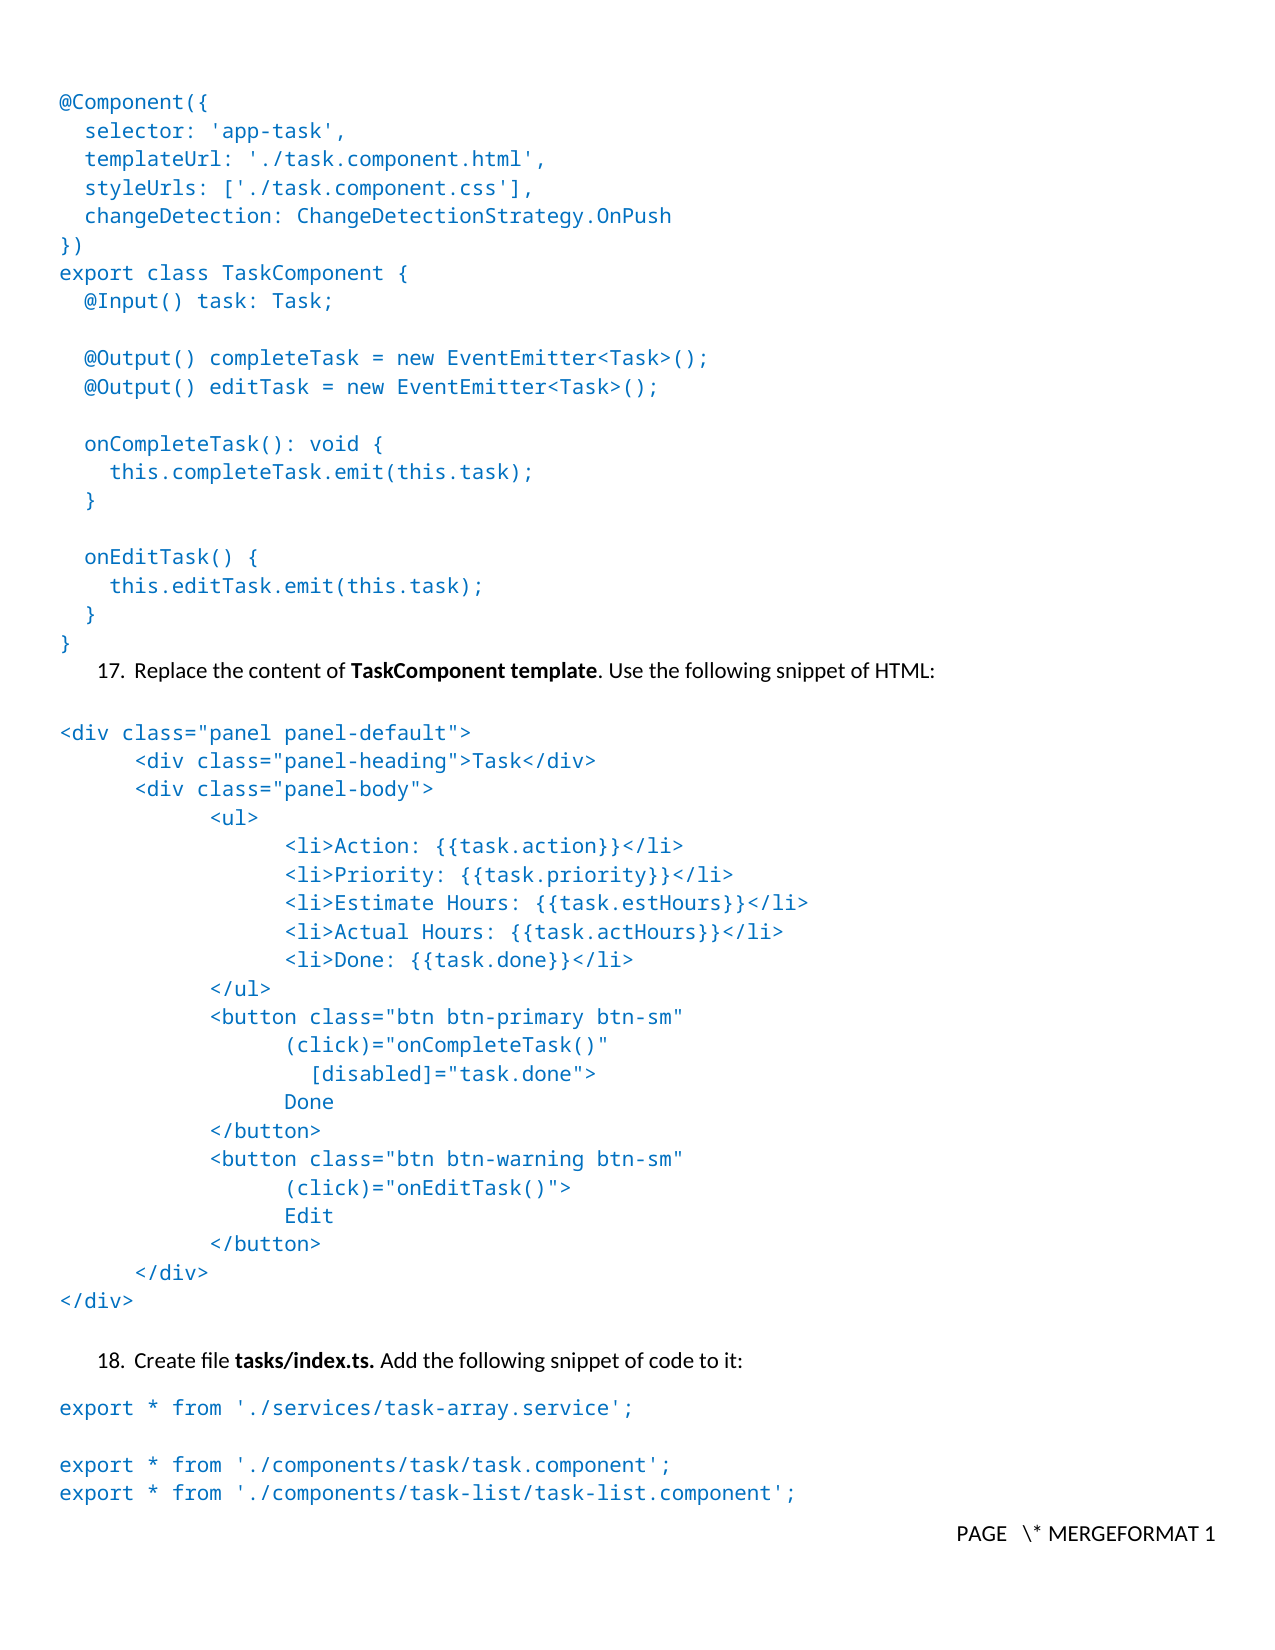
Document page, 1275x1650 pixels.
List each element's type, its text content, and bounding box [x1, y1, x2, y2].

text (click)="onCompleteTask()" [59, 1031, 1216, 1059]
text styleUrls: ['./task.component.css'], [59, 173, 1216, 201]
text @Output() editTask = new EventEmitter<Task>(); [59, 372, 1216, 400]
text changeDetection: ChangeDetectionStrategy.OnPush [59, 201, 1216, 230]
text (click)="onEditTask()"> [59, 1173, 1216, 1201]
text templateUrl: './task.component.html', [59, 144, 1216, 173]
text </button> [59, 1116, 1216, 1144]
text export class TaskComponent { [59, 258, 1216, 287]
text this.editTask.emit(this.task); [59, 571, 1216, 599]
text export * from './components/task/task.component'; [59, 1450, 1216, 1478]
text </button> [59, 1229, 1216, 1258]
text selector: 'app-task', [59, 116, 1216, 144]
text this.completeTask.emit(this.task); [59, 457, 1216, 486]
text } [59, 628, 1216, 656]
text onEditTask() { [59, 542, 1216, 571]
text @Input() task: Task; [59, 287, 1216, 315]
text <li>Done: {{task.done}}</li> [59, 945, 1216, 974]
list Create file tasks/index.ts. Add the following snippet of code to it: [97, 1346, 1216, 1374]
text @Output() completeTask = new EventEmitter<Task>(); [59, 343, 1216, 372]
text </ul> [59, 974, 1216, 1002]
text <div class="panel panel-default"> [59, 718, 1216, 746]
text export * from './components/task-list/task-list.component'; [59, 1478, 1216, 1507]
text </div> [59, 1258, 1216, 1286]
text <div class="panel-body"> [59, 774, 1216, 803]
text }) [59, 230, 1216, 258]
text export * from './services/task-array.service'; [59, 1393, 1216, 1421]
text Done [59, 1087, 1216, 1116]
text @Component({ [59, 87, 1216, 116]
list Replace the content of TaskComponent template. Use the following snippet of HTML: [97, 656, 1216, 684]
text <button class="btn btn-warning btn-sm" [59, 1144, 1216, 1173]
text } [59, 599, 1216, 628]
text <li>Estimate Hours: {{task.estHours}}</li> [59, 888, 1216, 917]
text <button class="btn btn-primary btn-sm" [59, 1002, 1216, 1031]
text onCompleteTask(): void { [59, 429, 1216, 457]
text <div class="panel-heading">Task</div> [59, 746, 1216, 774]
text <ul> [59, 803, 1216, 831]
text </div> [59, 1286, 1216, 1315]
text Edit [59, 1201, 1216, 1229]
text [disabled]="task.done"> [59, 1059, 1216, 1087]
text <li>Actual Hours: {{task.actHours}}</li> [59, 917, 1216, 945]
text } [59, 486, 1216, 514]
text <li>Priority: {{task.priority}}</li> [59, 860, 1216, 888]
text <li>Action: {{task.action}}</li> [59, 831, 1216, 860]
